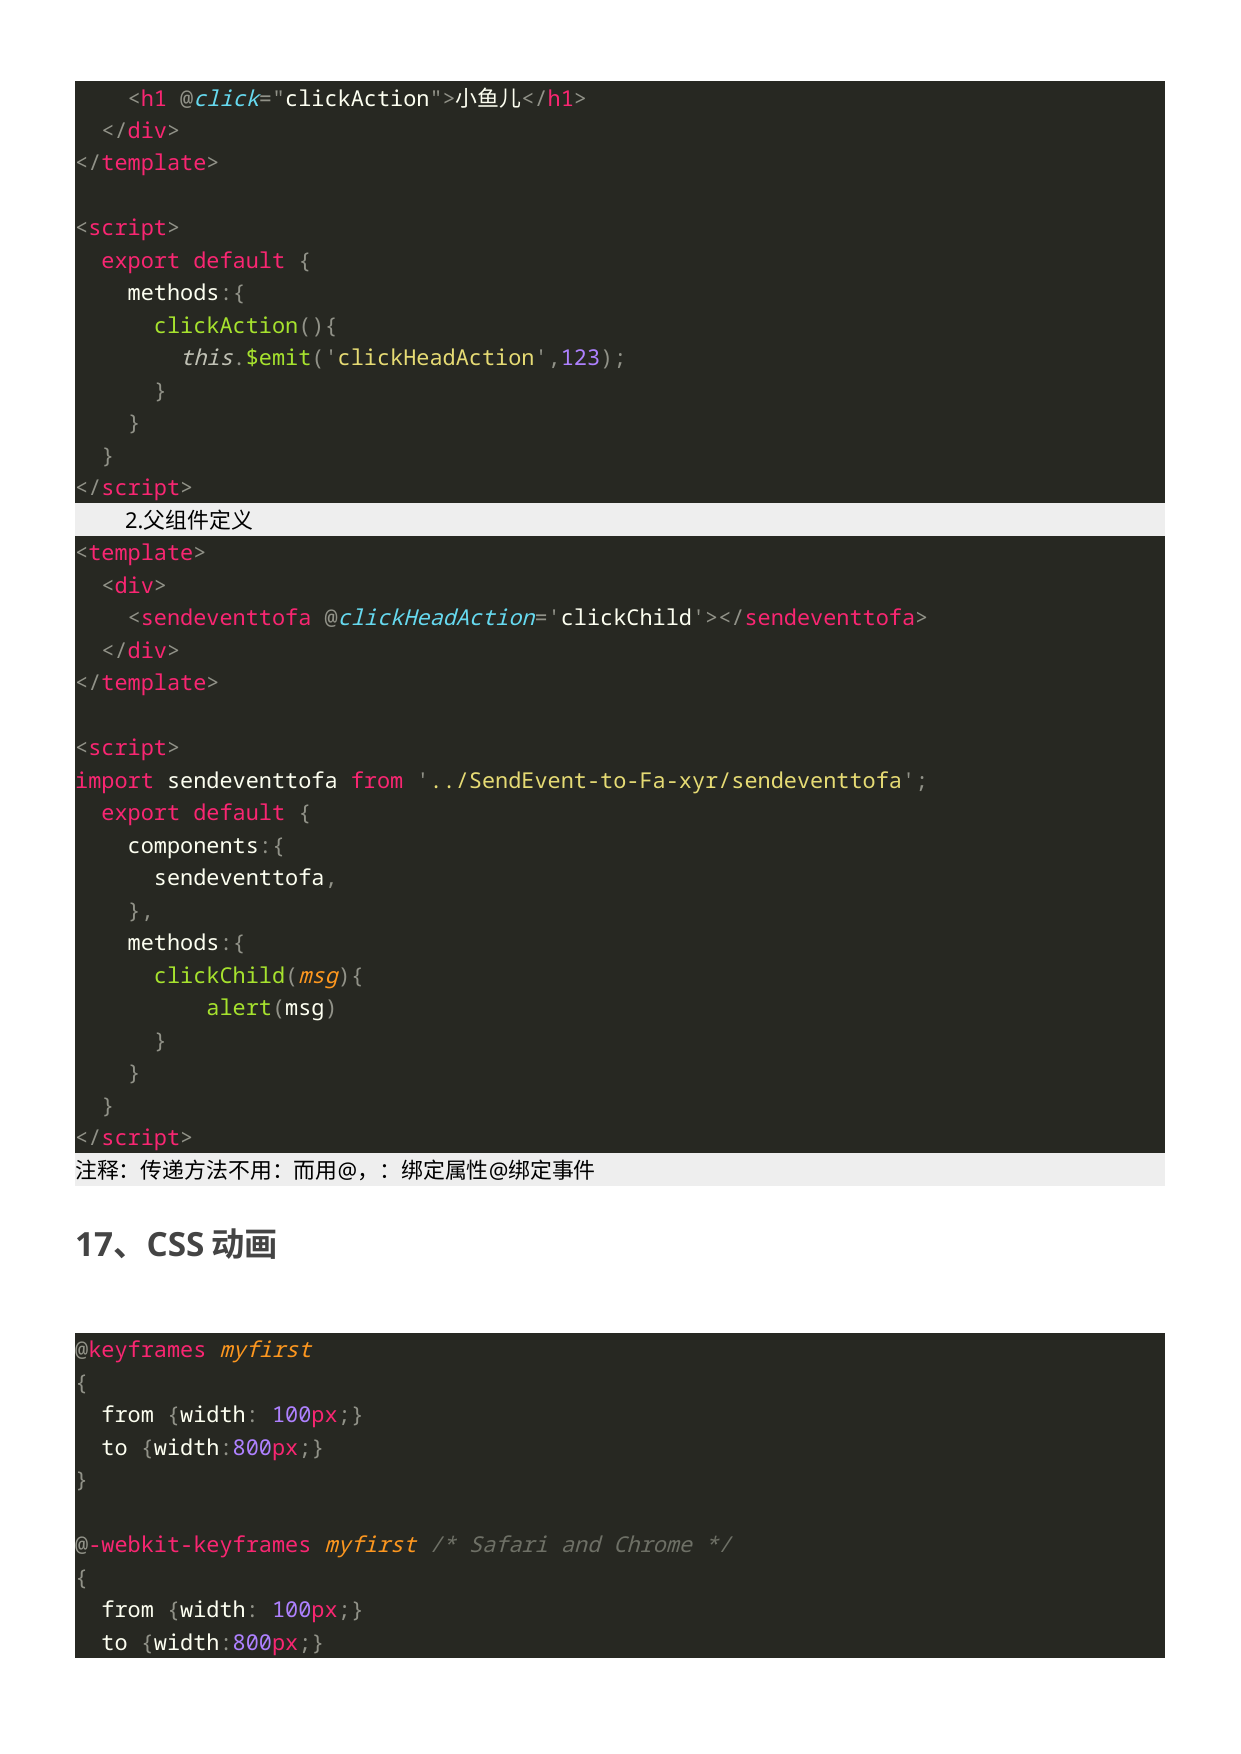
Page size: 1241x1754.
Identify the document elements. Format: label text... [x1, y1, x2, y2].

text import sendeventtofa from '../SendEvent-to-Fa-xyr/sendeventtofa'; [75, 763, 1165, 796]
text to {width:800px;} [75, 1430, 1165, 1463]
text </div> [75, 633, 1165, 666]
text } [75, 1056, 1165, 1088]
text methods:{ [75, 276, 1165, 308]
text methods:{ [75, 926, 1165, 958]
text </template> [75, 666, 1165, 698]
text from {width: 100px;} [75, 1593, 1165, 1625]
text <div> [75, 568, 1165, 601]
text </template> [75, 146, 1165, 178]
text </script> [75, 1121, 1165, 1153]
text } [75, 406, 1165, 438]
text sendeventtofa, [75, 861, 1165, 893]
text <script> [75, 211, 1165, 243]
text { [75, 1560, 1165, 1593]
text <template> [75, 536, 1165, 568]
subtitle 17、CSS动画 [75, 1209, 1165, 1274]
text } [75, 1088, 1165, 1121]
text </div> [75, 113, 1165, 146]
text 注释：传递方法不用：而用@，：绑定属性@绑定事件 [75, 1153, 1165, 1186]
text components:{ [75, 828, 1165, 861]
text { [75, 1365, 1165, 1398]
text alert(msg) [75, 991, 1165, 1023]
text <script> [75, 731, 1165, 763]
text } [75, 438, 1165, 471]
text <sendeventtofa @clickHeadAction='clickChild'></sendeventtofa> [75, 601, 1165, 633]
text clickAction(){ [75, 308, 1165, 341]
text } [75, 373, 1165, 406]
text } [75, 1463, 1165, 1495]
text export default { [75, 243, 1165, 276]
text @keyframes myfirst [75, 1333, 1165, 1365]
text clickChild(msg){ [75, 958, 1165, 991]
text }, [75, 893, 1165, 926]
text </script> [75, 471, 1165, 503]
text to {width:800px;} [75, 1625, 1165, 1658]
text this.$emit('clickHeadAction',123); [75, 341, 1165, 373]
text export default { [75, 796, 1165, 828]
text from {width: 100px;} [75, 1398, 1165, 1430]
text } [75, 1023, 1165, 1056]
text @-webkit-keyframes myfirst /* Safari and Chrome */ [75, 1528, 1165, 1560]
text <h1 @click="clickAction">小鱼儿</h1> [75, 81, 1165, 113]
text 2.父组件定义 [75, 503, 1165, 536]
